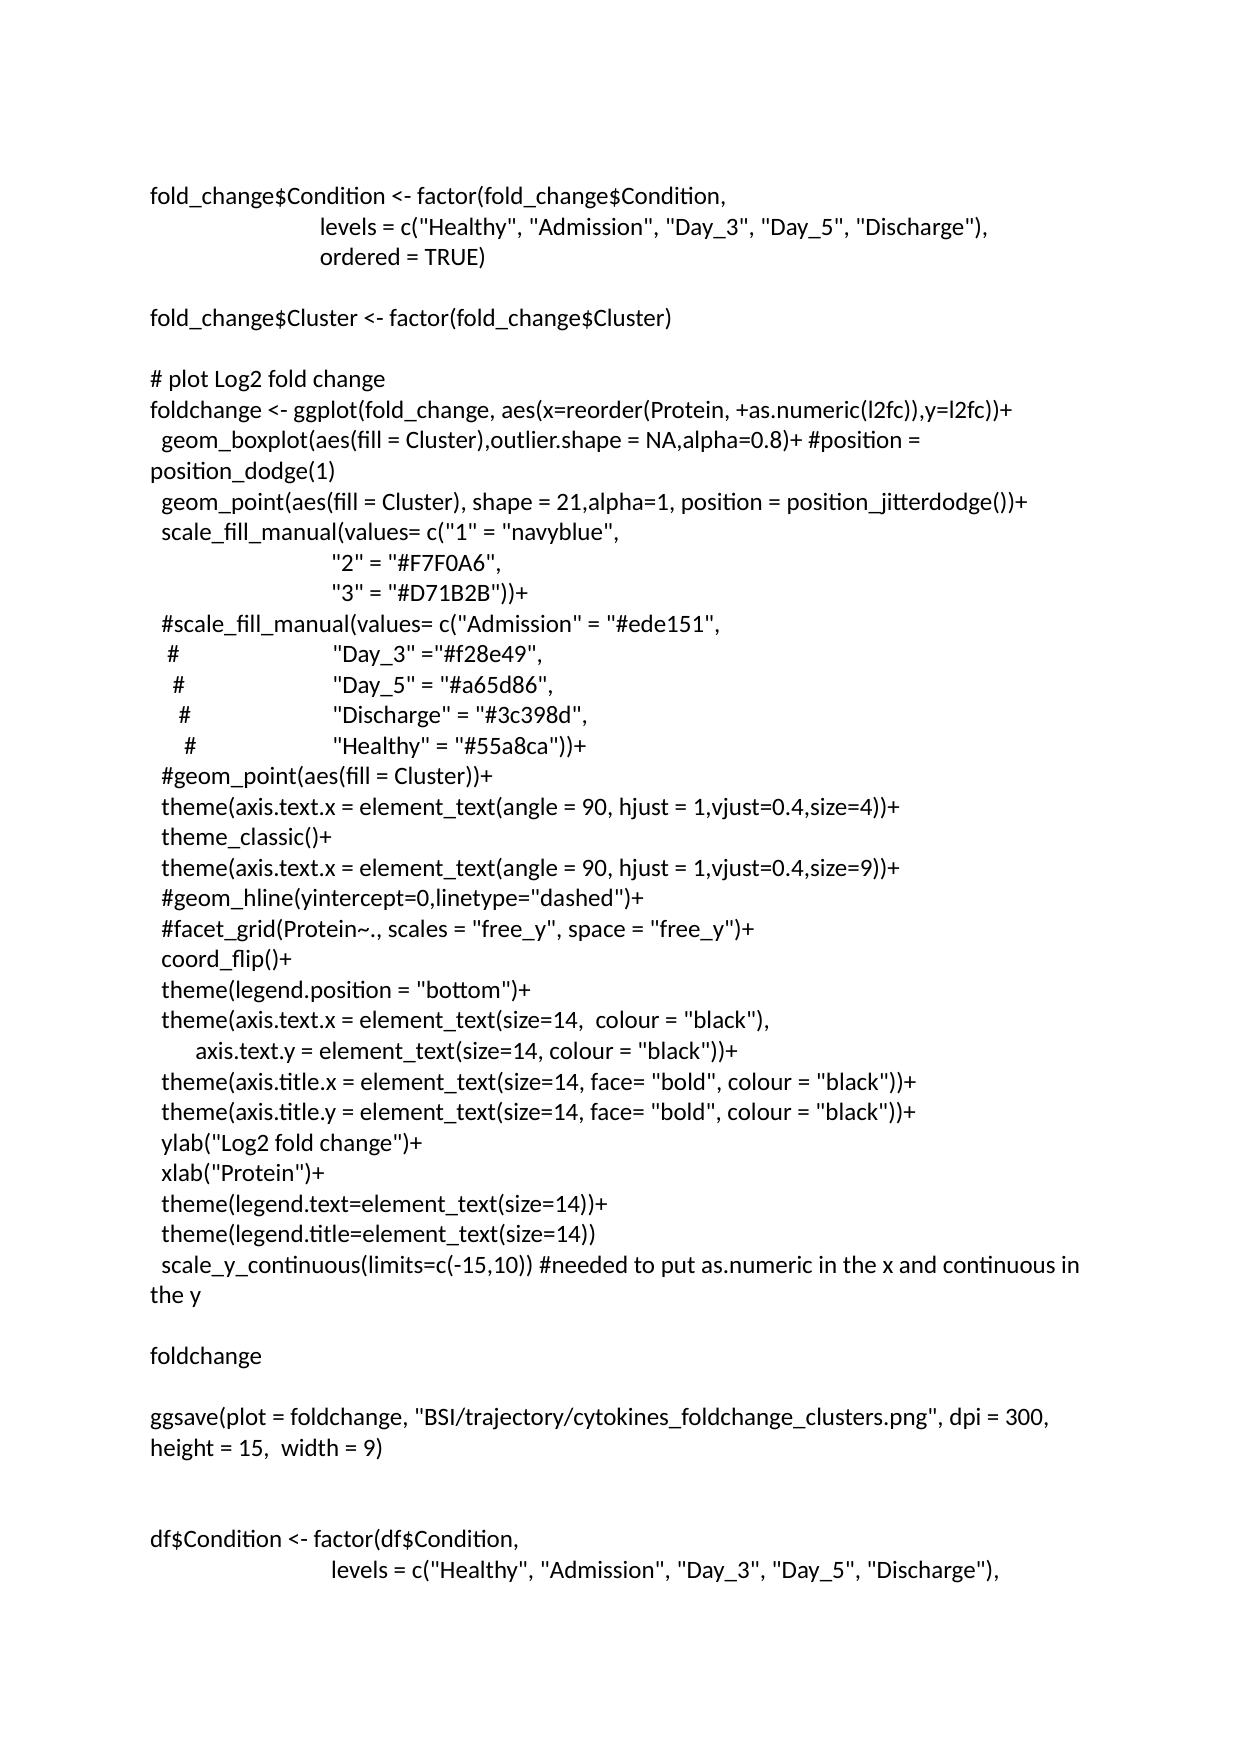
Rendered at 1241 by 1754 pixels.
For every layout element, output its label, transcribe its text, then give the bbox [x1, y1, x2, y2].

text # "Healthy" = "#55a8ca"))+ [150, 730, 1090, 760]
text foldchange [150, 1340, 1090, 1371]
text ggsave(plot = foldchange, "BSI/trajectory/cytokines_foldchange_clusters.png", dpi = 300, height = 15, width = 9) [150, 1401, 1090, 1462]
text theme(legend.title=element_text(size=14)) [150, 1218, 1090, 1249]
text "2" = "#F7F0A6", [150, 547, 1090, 577]
text df$Condition <- factor(df$Condition, [150, 1523, 1090, 1554]
text #geom_point(aes(fill = Cluster))+ [150, 760, 1090, 791]
text theme(axis.text.x = element_text(angle = 90, hjust = 1,vjust=0.4,size=4))+ [150, 791, 1090, 821]
text #geom_hline(yintercept=0,linetype="dashed")+ [150, 882, 1090, 913]
text fold_change$Cluster <- factor(fold_change$Cluster) [150, 303, 1090, 333]
text ylab("Log2 fold change")+ [150, 1127, 1090, 1157]
text # "Day_5" = "#a65d86", [150, 669, 1090, 699]
text theme(axis.text.x = element_text(size=14, colour = "black"), [150, 1004, 1090, 1035]
text levels = c("Healthy", "Admission", "Day_3", "Day_5", "Discharge"), [150, 1554, 1090, 1584]
text axis.text.y = element_text(size=14, colour = "black"))+ [150, 1035, 1090, 1066]
text foldchange <- ggplot(fold_change, aes(x=reorder(Protein, +as.numeric(l2fc)),y=l2fc))+ [150, 394, 1090, 425]
text theme_classic()+ [150, 821, 1090, 852]
text geom_boxplot(aes(fill = Cluster),outlier.shape = NA,alpha=0.8)+ #position = position_dodge(1) [150, 425, 1090, 486]
text theme(axis.title.y = element_text(size=14, face= "bold", colour = "black"))+ [150, 1096, 1090, 1127]
text levels = c("Healthy", "Admission", "Day_3", "Day_5", "Discharge"), [150, 211, 1090, 242]
text fold_change$Condition <- factor(fold_change$Condition, [150, 181, 1090, 211]
text scale_fill_manual(values= c("1" = "navyblue", [150, 516, 1090, 547]
text # "Discharge" = "#3c398d", [150, 699, 1090, 730]
text theme(axis.text.x = element_text(angle = 90, hjust = 1,vjust=0.4,size=9))+ [150, 852, 1090, 882]
text # plot Log2 fold change [150, 364, 1090, 394]
text xlab("Protein")+ [150, 1157, 1090, 1188]
text theme(legend.text=element_text(size=14))+ [150, 1188, 1090, 1218]
text coord_flip()+ [150, 943, 1090, 974]
text #facet_grid(Protein~., scales = "free_y", space = "free_y")+ [150, 913, 1090, 943]
text ordered = TRUE) [150, 242, 1090, 272]
text theme(axis.title.x = element_text(size=14, face= "bold", colour = "black"))+ [150, 1066, 1090, 1096]
text #scale_fill_manual(values= c("Admission" = "#ede151", [150, 608, 1090, 638]
text # "Day_3" ="#f28e49", [150, 638, 1090, 669]
text geom_point(aes(fill = Cluster), shape = 21,alpha=1, position = position_jitterdodge())+ [150, 486, 1090, 516]
text "3" = "#D71B2B"))+ [150, 577, 1090, 608]
text theme(legend.position = "bottom")+ [150, 974, 1090, 1004]
text scale_y_continuous(limits=c(-15,10)) #needed to put as.numeric in the x and continuous in the y [150, 1249, 1090, 1310]
